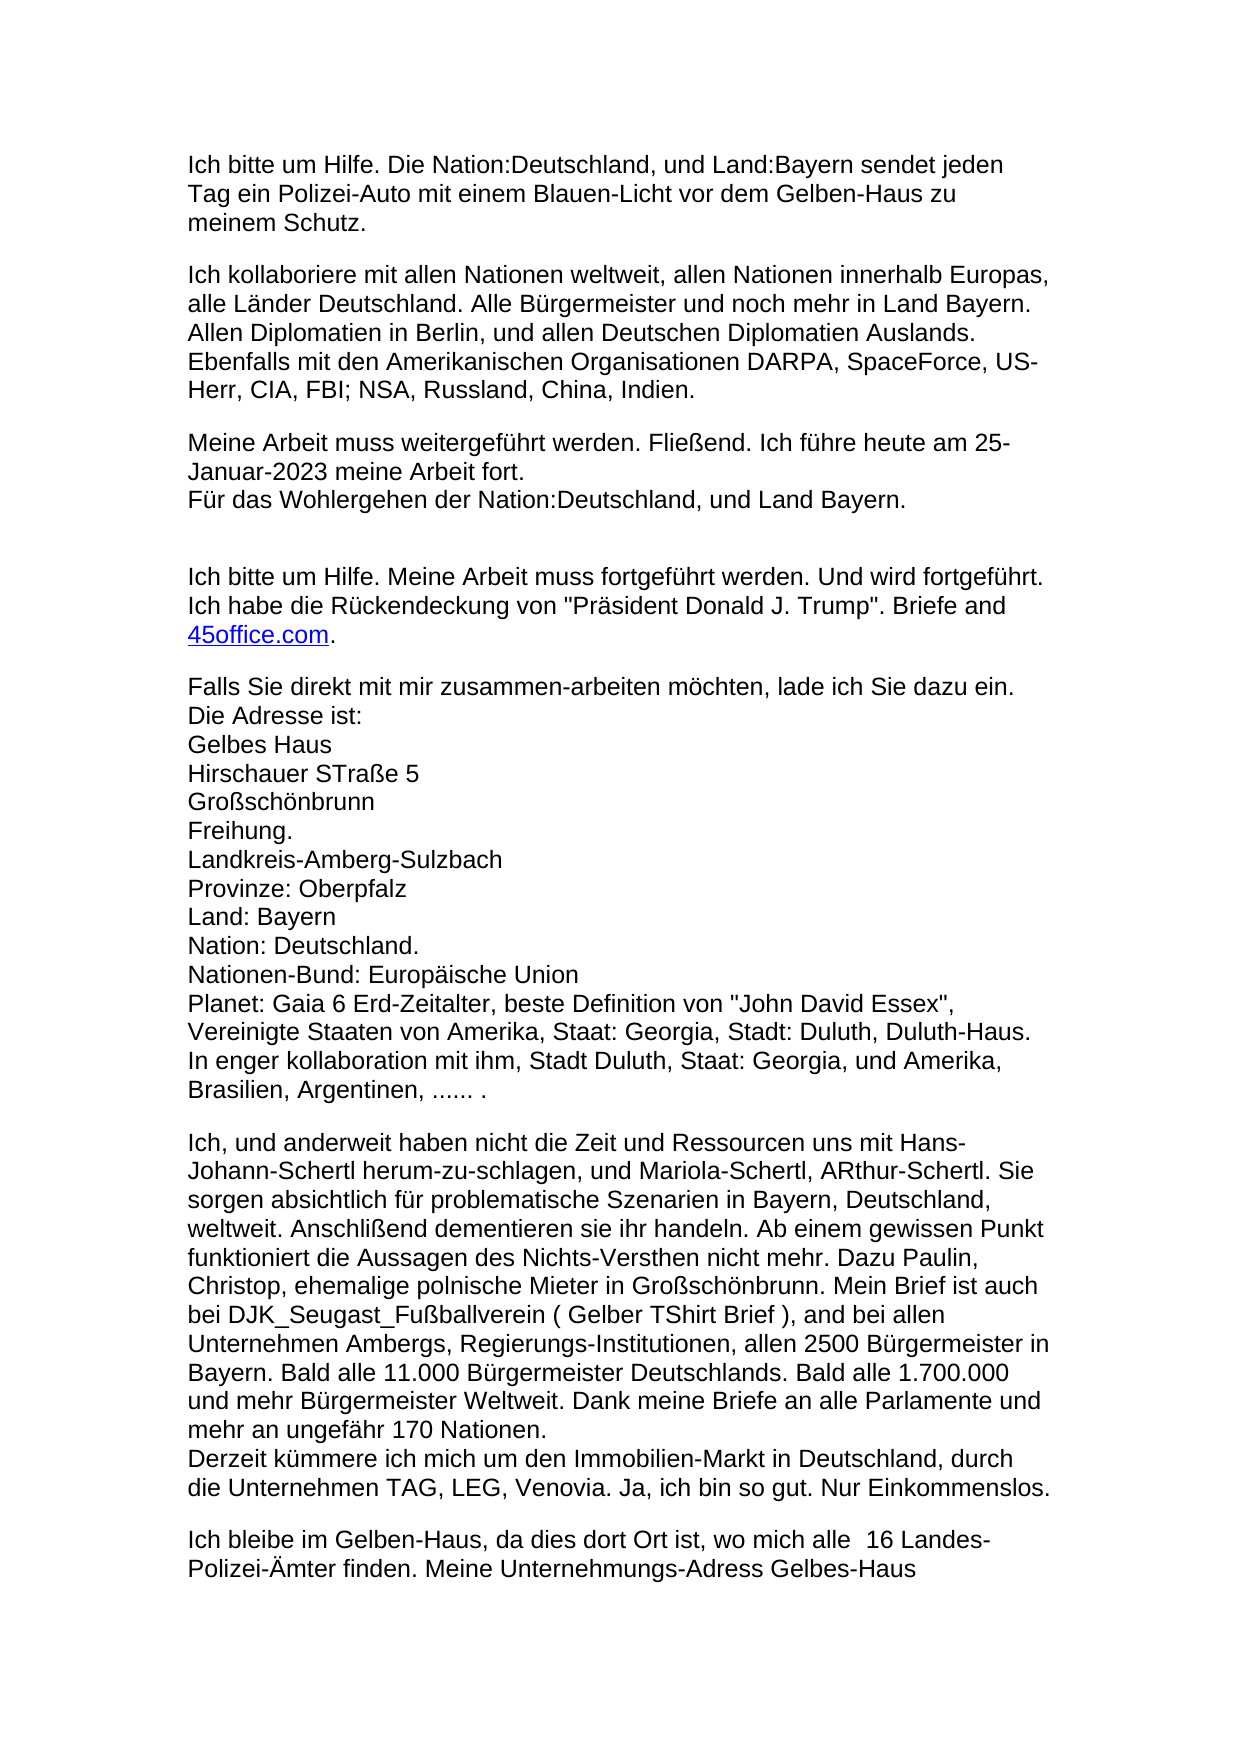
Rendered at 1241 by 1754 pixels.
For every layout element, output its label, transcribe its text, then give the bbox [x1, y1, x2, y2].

text Provinze: Oberpfalz [187, 873, 1053, 902]
text Ich habe die Rückendeckung von "Präsident Donald J. Trump". Briefe and 45office.com. [187, 591, 1053, 648]
text Nationen-Bund: Europäische Union [187, 960, 1053, 988]
text Hirschauer STraße 5 [187, 758, 1053, 787]
text Meine Arbeit muss weitergeführt werden. Fließend. Ich führe heute am 25-Januar-2023 meine Arbeit fort. [187, 428, 1053, 485]
text Gelbes Haus [187, 730, 1053, 758]
text Freihung. [187, 816, 1053, 845]
text Für das Wohlergehen der Nation:Deutschland, und Land Bayern. [187, 485, 1053, 514]
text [187, 1525, 1053, 1583]
text Planet: Gaia 6 Erd-Zeitalter, beste Definition von "John David Essex", Vereinigte Staaten von Amerika, Staat: Georgia, Stadt: Duluth, Duluth-Haus. In enger kollaboration mit ihm, Stadt Duluth, Staat: Georgia, und Amerika, Brasilien, Argentinen, ...... . [187, 988, 1053, 1103]
text Die Adresse ist: [187, 701, 1053, 730]
text Ich bitte um Hilfe. Die Nation:Deutschland, und Land:Bayern sendet jeden Tag ein Polizei-Auto mit einem Blauen-Licht vor dem Gelben-Haus zu meinem Schutz. [187, 150, 1053, 236]
text Landkreis-Amberg-Sulzbach [187, 845, 1053, 873]
text Großschönbrunn [187, 787, 1053, 816]
text Falls Sie direkt mit mir zusammen-arbeiten möchten, lade ich Sie dazu ein. [187, 672, 1053, 701]
text Ich, und anderweit haben nicht die Zeit und Ressourcen uns mit Hans-Johann-Schertl herum-zu-schlagen, und Mariola-Schertl, ARthur-Schertl. Sie sorgen absichtlich für problematische Szenarien in Bayern, Deutschland, weltweit. Anschlißend dementieren sie ihr handeln. Ab einem gewissen Punkt funktioniert die Aussagen des Nichts-Versthen nicht mehr. Dazu Paulin, Christop, ehemalige polnische Mieter in Großschönbrunn. Mein Brief ist auch bei DJK_Seugast_Fußballverein ( Gelber TShirt Brief ), and bei allen Unternehmen Ambergs, Regierungs-Institutionen, allen 2500 Bürgermeister in Bayern. Bald alle 11.000 Bürgermeister Deutschlands. Bald alle 1.700.000 und mehr Bürgermeister Weltweit. Dank meine Briefe an alle Parlamente und mehr an ungefähr 170 Nationen. [187, 1127, 1053, 1444]
text Derzeit kümmere ich mich um den Immobilien-Markt in Deutschland, durch die Unternehmen TAG, LEG, Venovia. Ja, ich bin so gut. Nur Einkommenslos. [187, 1444, 1053, 1501]
text Ich bitte um Hilfe. Meine Arbeit muss fortgeführt werden. Und wird fortgeführt. [187, 562, 1053, 591]
text Ich kollaboriere mit allen Nationen weltweit, allen Nationen innerhalb Europas, alle Länder Deutschland. Alle Bürgermeister und noch mehr in Land Bayern. Allen Diplomatien in Berlin, und allen Deutschen Diplomatien Auslands. Ebenfalls mit den Amerikanischen Organisationen DARPA, SpaceForce, US-Herr, CIA, FBI; NSA, Russland, China, Indien. [187, 260, 1053, 404]
text Land: Bayern [187, 902, 1053, 931]
text Nation: Deutschland. [187, 931, 1053, 960]
